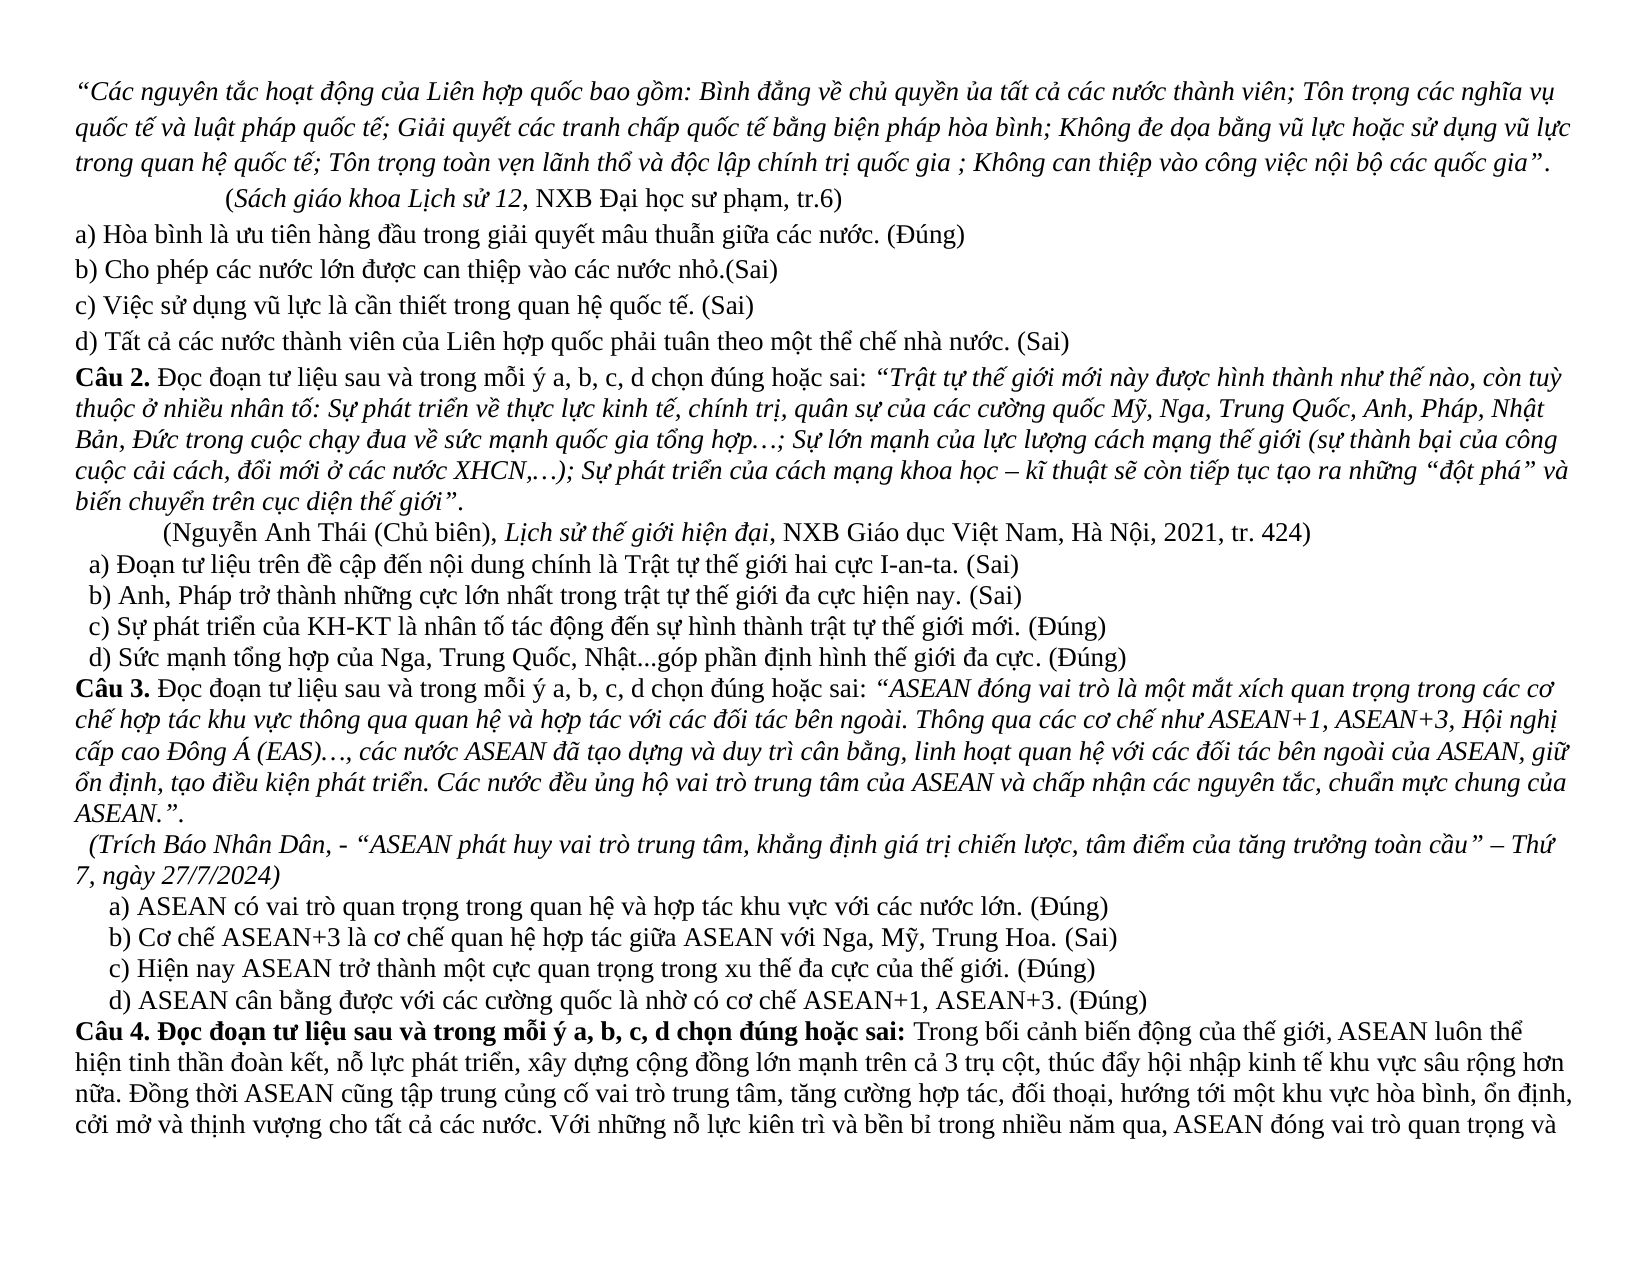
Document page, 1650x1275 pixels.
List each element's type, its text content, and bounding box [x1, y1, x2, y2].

text (Nguyễn Anh Thái (Chủ biên), Lịch sử thế giới hiện đại, NXB Giáo dục Việt Nam, Hà Nội, 2021, tr. 424) [75, 517, 1575, 548]
text c) Hiện nay ASEAN trở thành một cực quan trọng trong xu thế đa cực của thế giới. (Đúng) [75, 953, 1575, 984]
text b) Cho phép các nước lớn được can thiệp vào các nước nhỏ.(Sai) [75, 254, 1575, 285]
text (Sách giáo khoa Lịch sử 12, NXB Đại học sư phạm, tr.6) [75, 182, 1575, 213]
text Câu 2. Đọc đoạn tư liệu sau và trong mỗi ý a, b, c, d chọn đúng hoặc sai: “Trật tự thế giới mới này được hình thành như thế nào, còn tuỳ thuộc ở nhiều nhân tố: Sự phát triển về thực lực kinh tế, chính trị, quân sự của các cường quốc Mỹ, Nga, Trung Quốc, Anh, Pháp, Nhật Bản, Đức trong cuộc chạy đua về sức mạnh quốc gia tổng hợp…; Sự lớn mạnh của lực lượng cách mạng thế giới (sự thành bại của công cuộc cải cách, đổi mới ở các nước XHCN,…); Sự phát triển của cách mạng khoa học – kĩ thuật sẽ còn tiếp tục tạo ra những “đột phá” và biến chuyển trên cục diện thế giới”. [75, 361, 1575, 517]
text c) Việc sử dụng vũ lực là cần thiết trong quan hệ quốc tế. (Sai) [75, 289, 1575, 321]
text b) Anh, Pháp trở thành những cực lớn nhất trong trật tự thế giới đa cực hiện nay. (Sai) [75, 579, 1575, 610]
text b) Cơ chế ASEAN+3 là cơ chế quan hệ hợp tác giữa ASEAN với Nga, Mỹ, Trung Hoa. (Sai) [75, 921, 1575, 953]
text “Các nguyên tắc hoạt động của Liên hợp quốc bao gồm: Bình đẳng về chủ quyền ủa tất cả các nước thành viên; Tôn trọng các nghĩa vụ quốc tế và luật pháp quốc tế; Giải quyết các tranh chấp quốc tế bằng biện pháp hòa bình; Không đe dọa bằng vũ lực hoặc sử dụng vũ lực trong quan hệ quốc tế; Tôn trọng toàn vẹn lãnh thổ và độc lập chính trị quốc gia ; Không can thiệp vào công việc nội bộ các quốc gia”. [75, 75, 1575, 178]
text d) ASEAN cân bằng được với các cường quốc là nhờ có cơ chế ASEAN+1, ASEAN+3. (Đúng) [75, 984, 1575, 1015]
text a) Đoạn tư liệu trên đề cập đến nội dung chính là Trật tự thế giới hai cực I-an-ta. (Sai) [75, 548, 1575, 579]
text c) Sự phát triển của KH-KT là nhân tố tác động đến sự hình thành trật tự thế giới mới. (Đúng) [75, 610, 1575, 641]
text a) ASEAN có vai trò quan trọng trong quan hệ và hợp tác khu vực với các nước lớn. (Đúng) [75, 890, 1575, 921]
text a) Hòa bình là ưu tiên hàng đầu trong giải quyết mâu thuẫn giữa các nước. (Đúng) [75, 218, 1575, 249]
text (Trích Báo Nhân Dân, - “ASEAN phát huy vai trò trung tâm, khẳng định giá trị chiến lược, tâm điểm của tăng trưởng toàn cầu” – Thứ 7, ngày 27/7/2024) [75, 828, 1575, 890]
text d) Sức mạnh tổng hợp của Nga, Trung Quốc, Nhật...góp phần định hình thế giới đa cực. (Đúng) [75, 641, 1575, 672]
text d) Tất cả các nước thành viên của Liên hợp quốc phải tuân theo một thể chế nhà nước. (Sai) [75, 325, 1575, 356]
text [75, 1015, 1575, 1139]
text Câu 3. Đọc đoạn tư liệu sau và trong mỗi ý a, b, c, d chọn đúng hoặc sai: “ASEAN đóng vai trò là một mắt xích quan trọng trong các cơ chế hợp tác khu vực thông qua quan hệ và hợp tác với các đối tác bên ngoài. Thông qua các cơ chế như ASEAN+1, ASEAN+3, Hội nghị cấp cao Đông Á (EAS)…, các nước ASEAN đã tạo dựng và duy trì cân bằng, linh hoạt quan hệ với các đối tác bên ngoài của ASEAN, giữ ổn định, tạo điều kiện phát triển. Các nước đều ủng hộ vai trò trung tâm của ASEAN và chấp nhận các nguyên tắc, chuẩn mực chung của ASEAN.”. [75, 672, 1575, 828]
